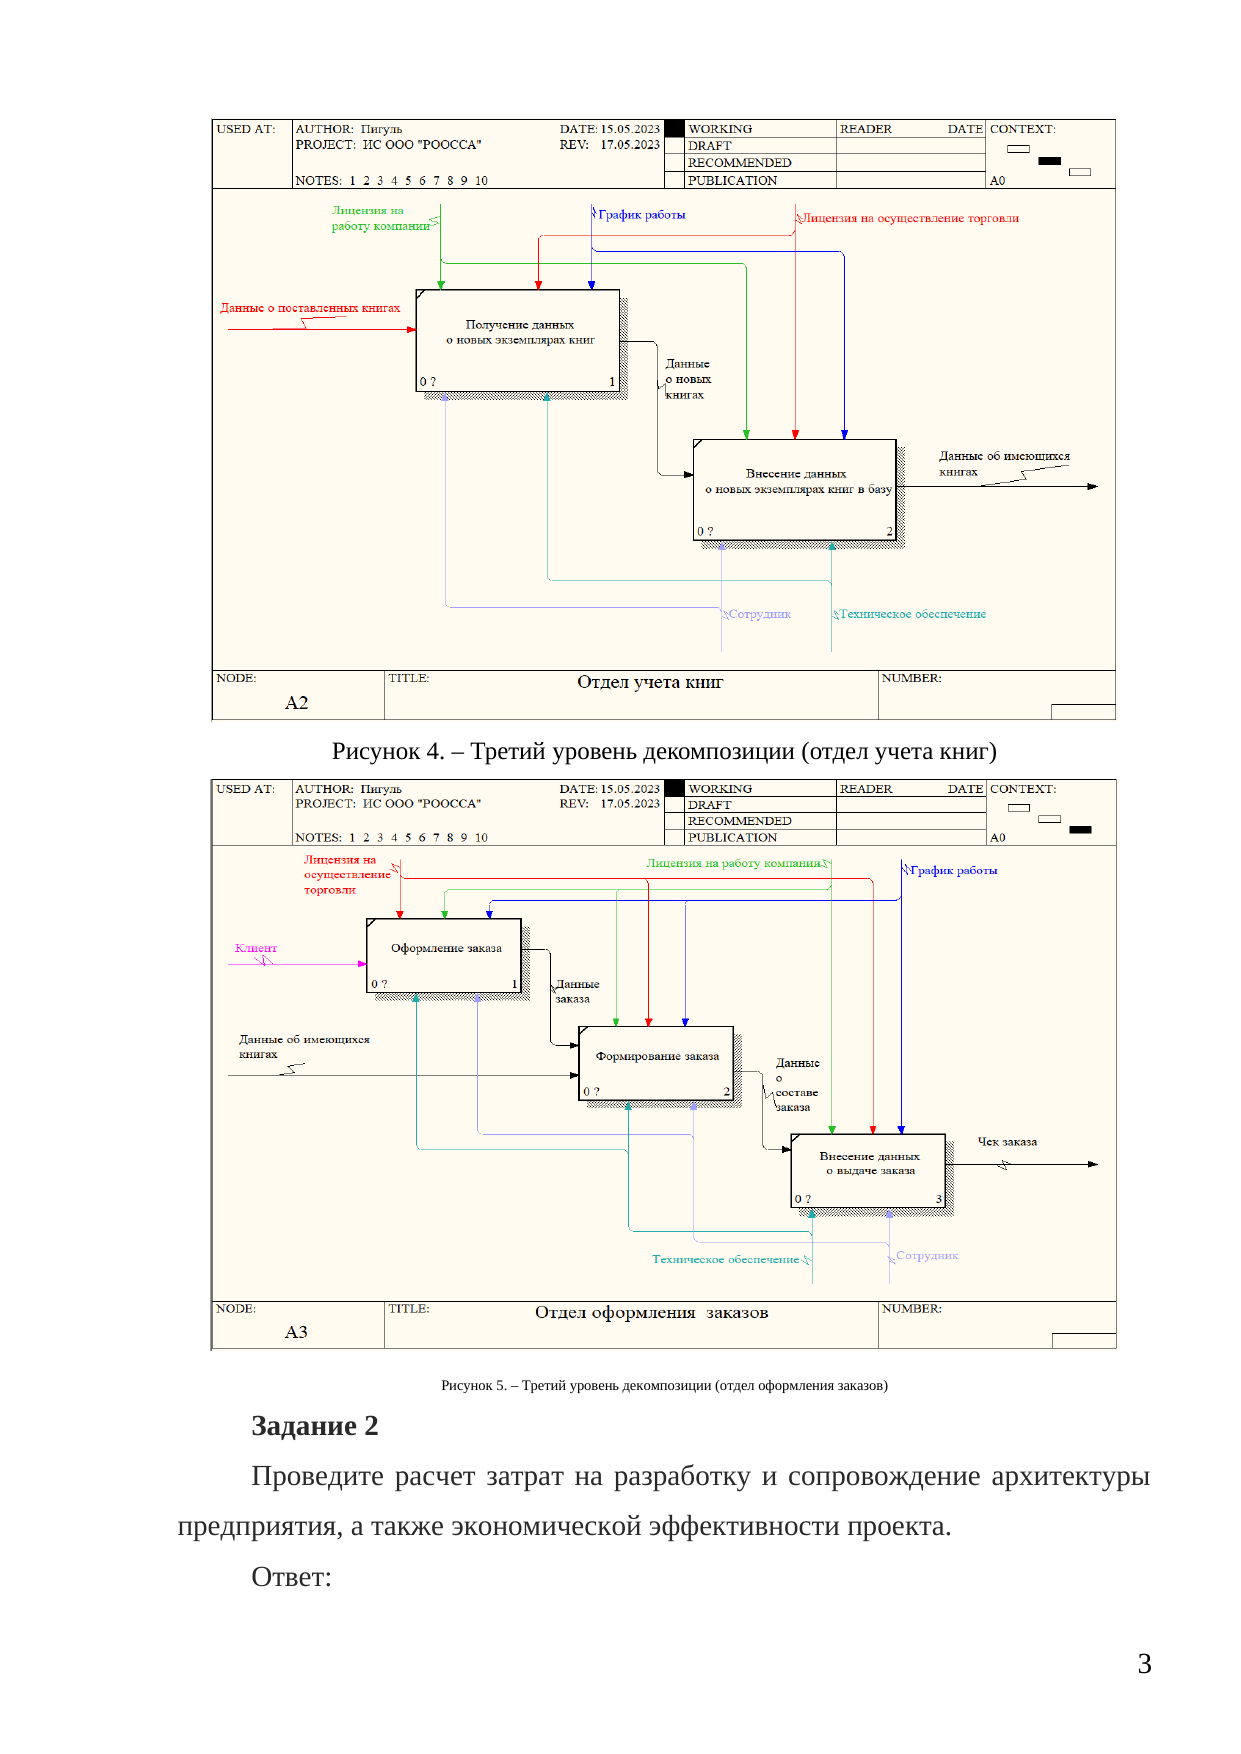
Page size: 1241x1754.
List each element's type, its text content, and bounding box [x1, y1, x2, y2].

text Проведите расчет затрат на разработку и сопровождение архитектуры предприятия, а также экономической эффективности проекта. [177, 1458, 1152, 1542]
text Рисунок 5. – Третий уровень декомпозиции (отдел оформления заказов) [177, 1365, 1152, 1393]
text Ответ: [177, 1559, 1152, 1592]
picture [210, 779, 1119, 1351]
picture [211, 118, 1118, 722]
text Задание 2 [177, 1408, 1152, 1441]
text Рисунок 4. – Третий уровень декомпозиции (отдел учета книг) [177, 736, 1152, 765]
